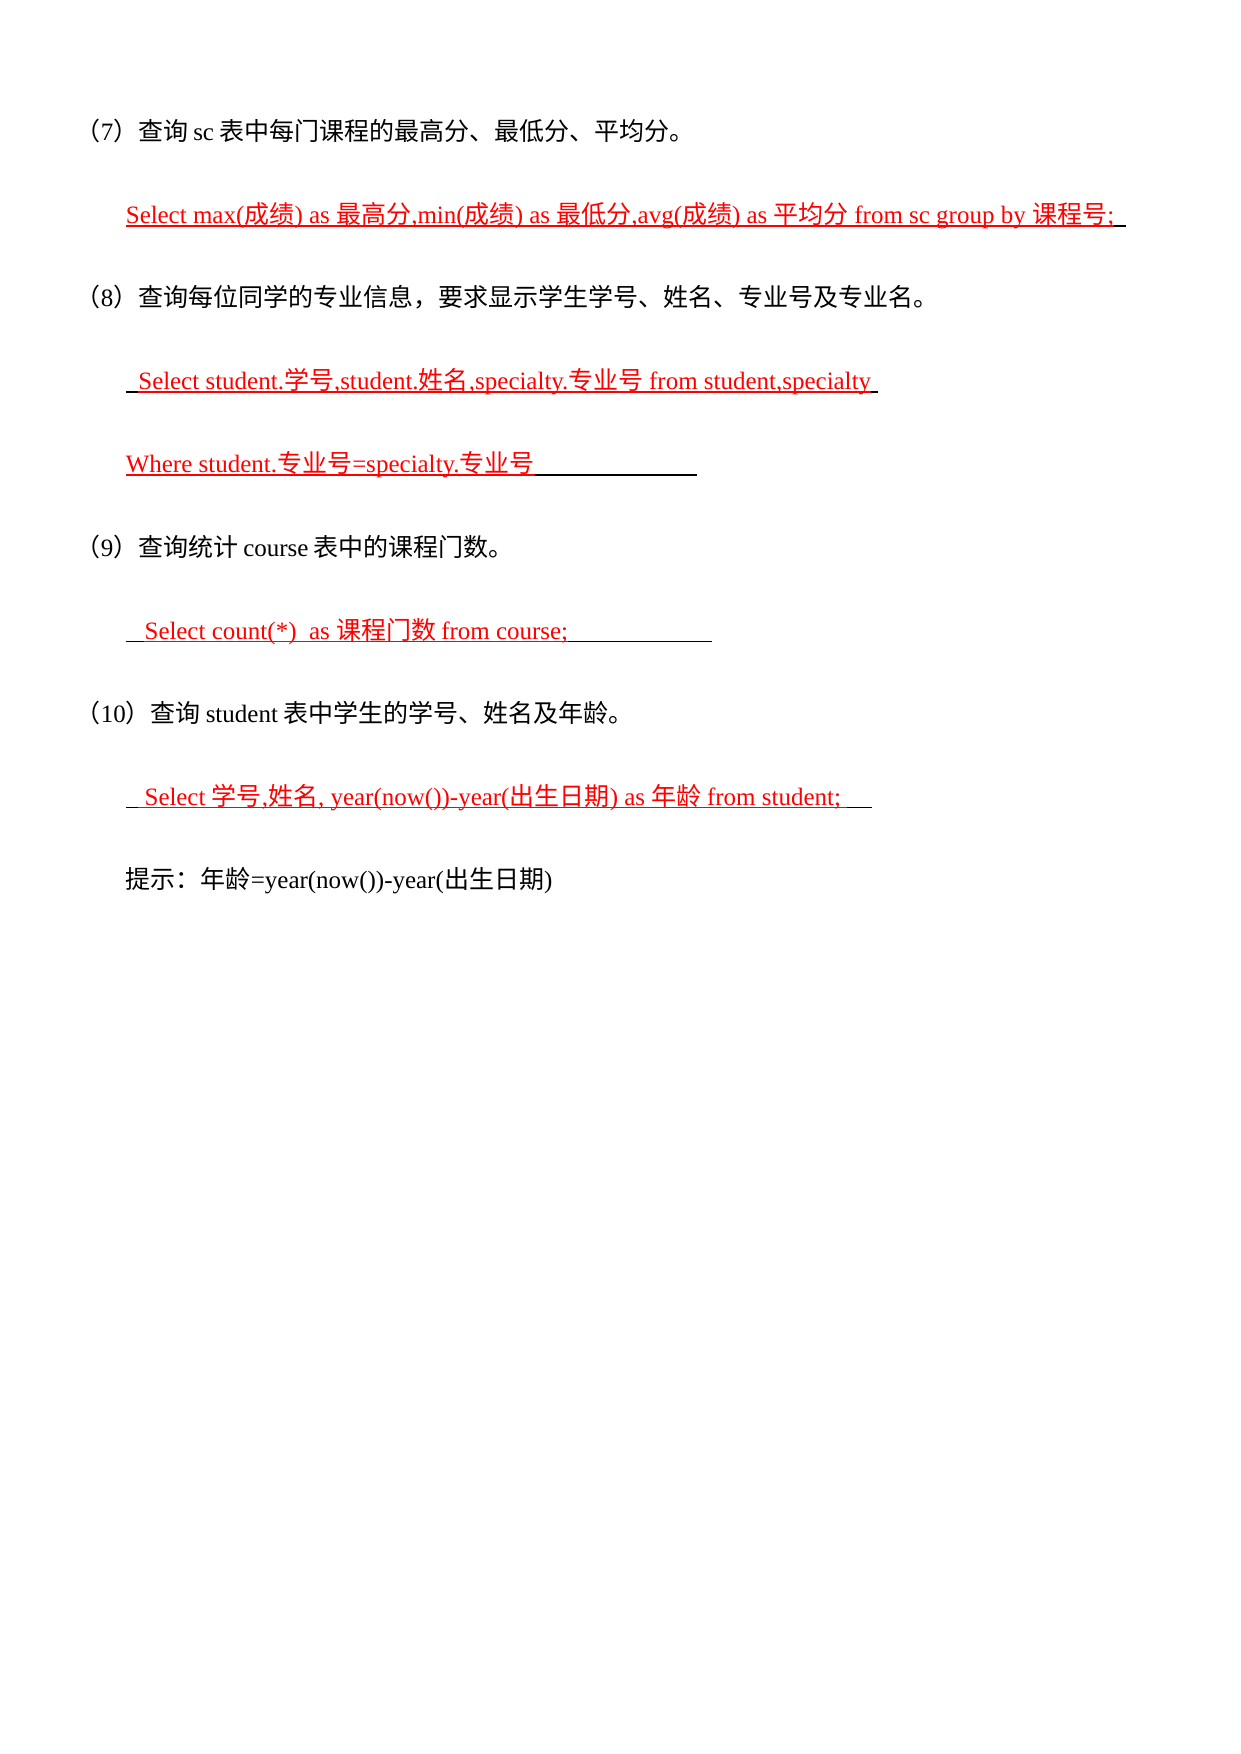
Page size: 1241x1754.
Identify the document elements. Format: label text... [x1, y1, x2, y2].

text Select student.学号,student.姓名,specialty.专业号 from student,specialty [76, 346, 1164, 411]
list 查询统计course表中的课程门数。 [76, 513, 1164, 578]
text Select max(成绩) as 最高分,min(成绩) as 最低分,avg(成绩) as 平均分 from sc group by 课程号; [76, 180, 1164, 245]
text 提示：年龄=year(now())-year(出生日期) [76, 845, 1164, 910]
text Select count(*) as 课程门数from course; [76, 596, 1164, 661]
text Where student.专业号=specialty.专业号 [76, 429, 1164, 494]
text （8）查询每位同学的专业信息，要求显示学生学号、姓名、专业号及专业名。 [76, 263, 1164, 328]
text （7）查询sc表中每门课程的最高分、最低分、平均分。 [76, 97, 1164, 162]
text Select 学号,姓名, year(now())-year(出生日期) as 年龄 from student; [76, 762, 1164, 827]
list 查询student表中学生的学号、姓名及年龄。 [76, 679, 1164, 744]
